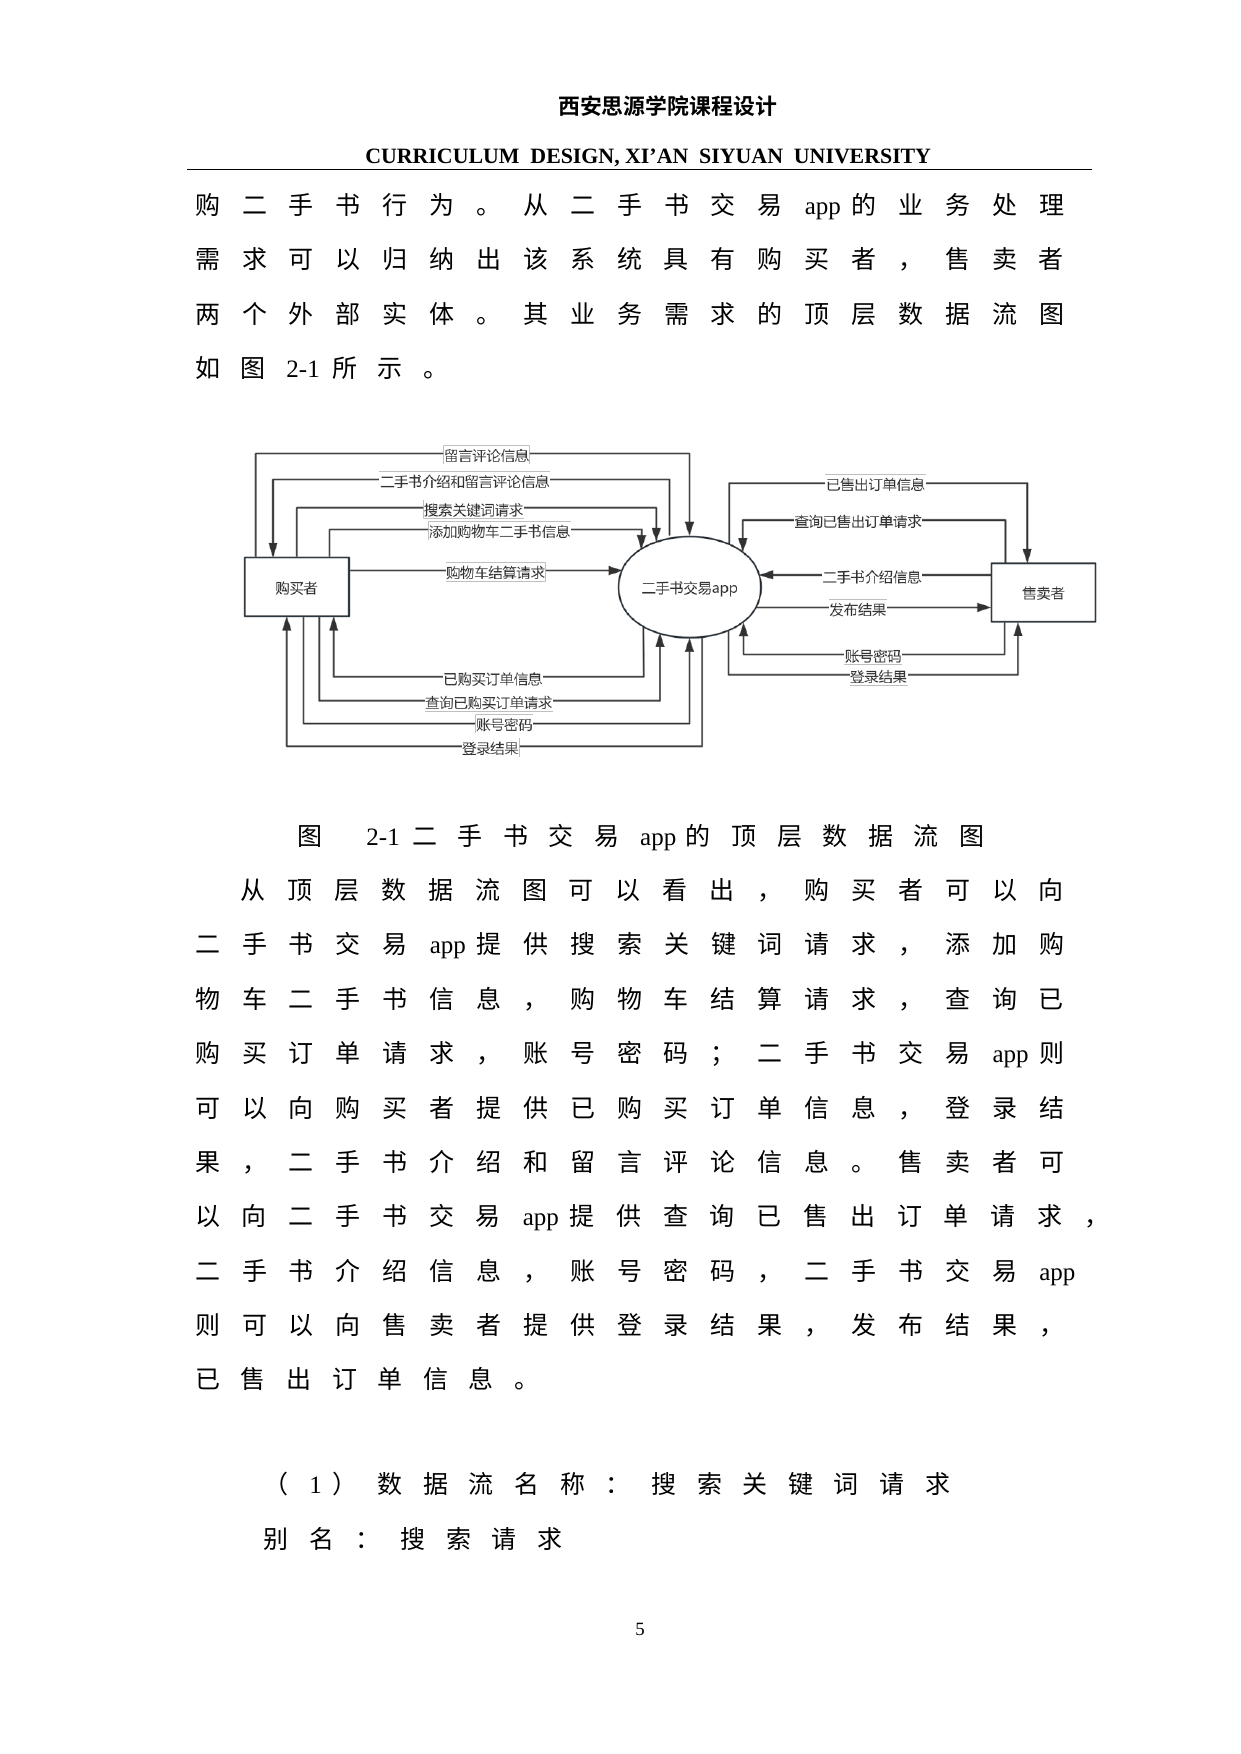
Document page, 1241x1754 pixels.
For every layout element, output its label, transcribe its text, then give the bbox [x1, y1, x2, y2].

picture [217, 417, 1122, 782]
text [195, 186, 1085, 385]
text （1）数据流名称：搜索关键词请求 [195, 1465, 1085, 1501]
text 从顶层数据流图可以看出，购买者可以向二手书交易app提供搜索关键词请求，添加购物车二手书信息，购物车结算请求，查询已购买订单请求，账号密码；二手书交易app则可以向购买者提供已购买订单信息，登录结果，二手书介绍和留言评论信息。售卖者可以向二手书交易app提供查询已售出订单请求，二手书介绍信息，账号密码，二手书交易app则可以向售卖者提供登录结果，发布结果，已售出订单信息。 [195, 871, 1085, 1396]
text 别名：搜索请求 [195, 1519, 1085, 1556]
text 图 2-1 二手书交易app的顶层数据流图 [195, 816, 1085, 852]
